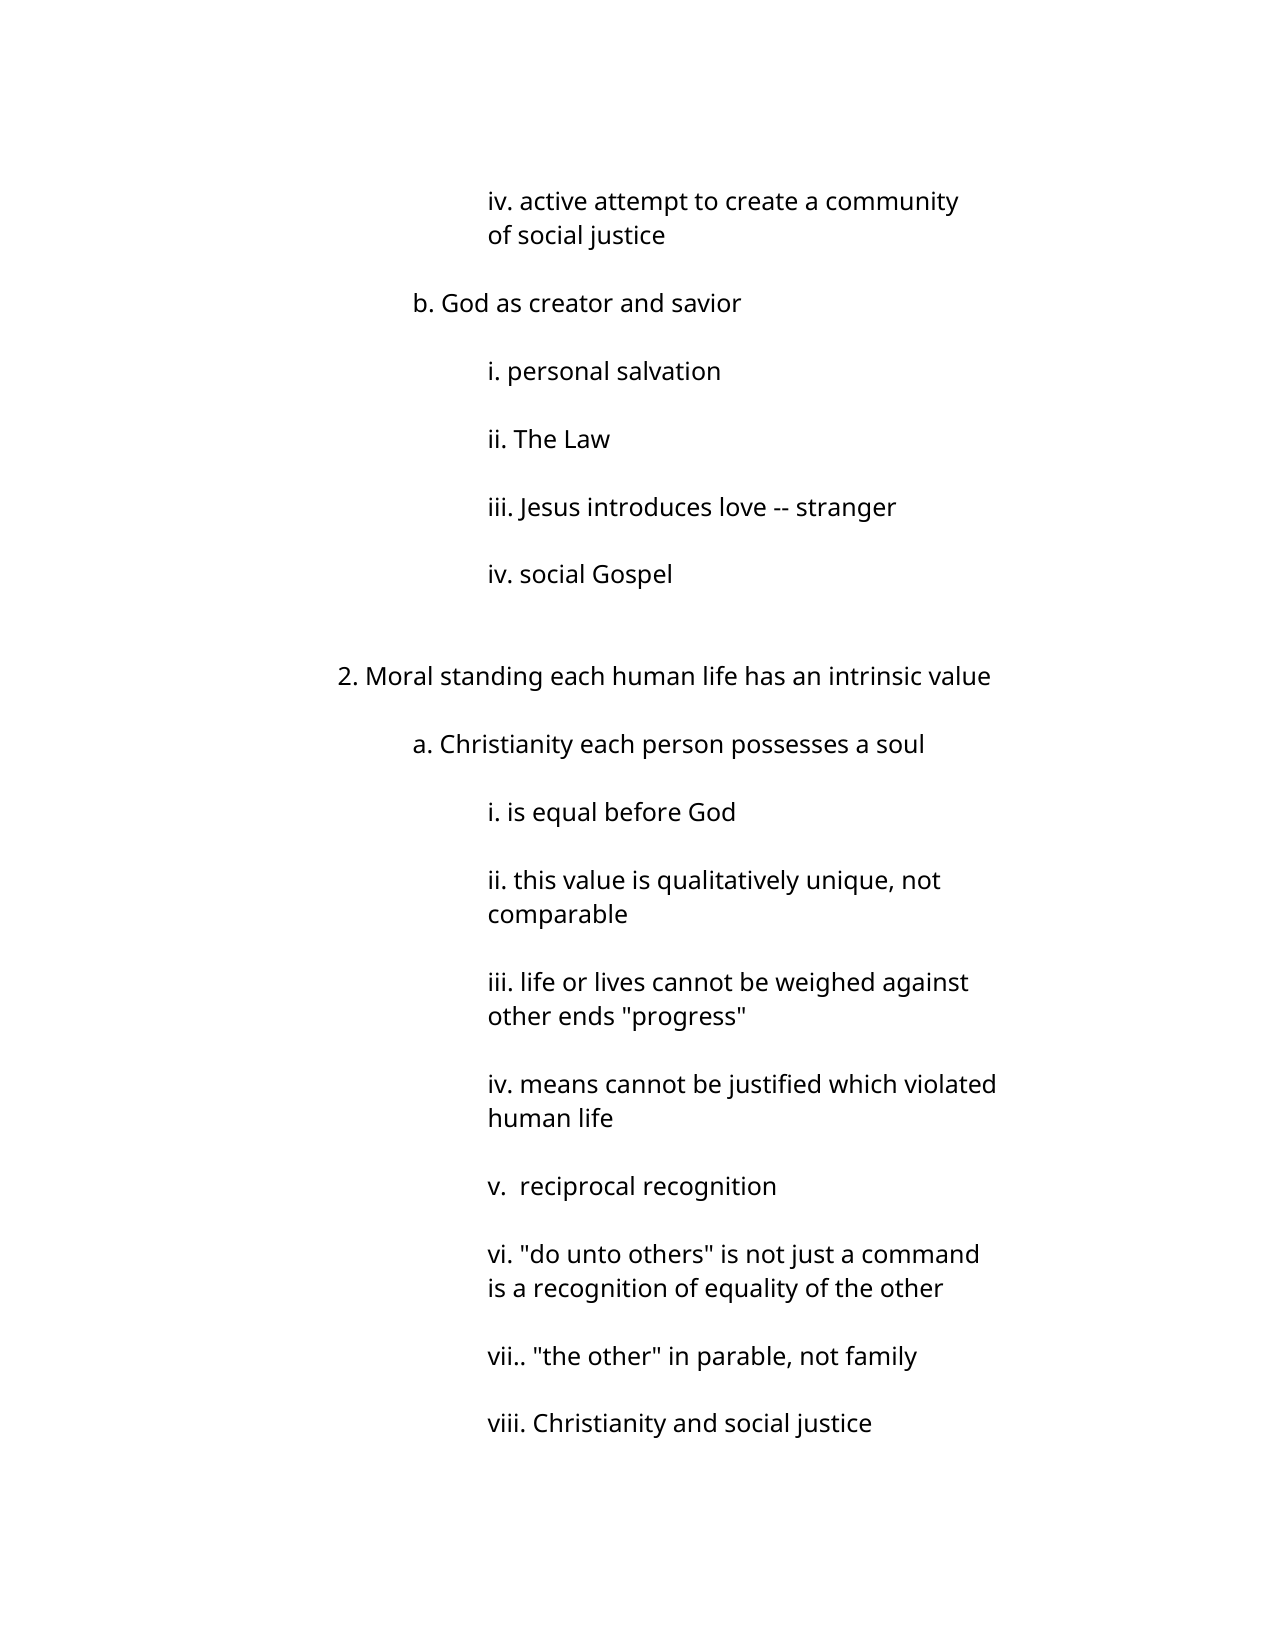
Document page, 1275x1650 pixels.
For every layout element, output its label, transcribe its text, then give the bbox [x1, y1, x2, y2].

text iii. Jesus introduces love -- stranger [187, 489, 1087, 523]
text iv. social Gospel [187, 557, 1087, 591]
text vii.. "the other" in parable, not family [187, 1338, 1087, 1372]
text vi. "do unto others" is not just a command [187, 1237, 1087, 1271]
text 2. Moral standing each human life has an intrinsic value [187, 659, 1087, 693]
text iii. life or lives cannot be weighed against [187, 965, 1087, 999]
text iv. means cannot be justified which violated [187, 1067, 1087, 1101]
text b. God as creator and savior [187, 286, 1087, 320]
text comparable [187, 897, 1087, 931]
text iv. active attempt to create a community [187, 184, 1087, 218]
text human life [187, 1101, 1087, 1135]
text v. reciprocal recognition [187, 1169, 1087, 1203]
text a. Christianity each person possesses a soul [187, 727, 1087, 761]
text of social justice [187, 218, 1087, 252]
text ii. The Law [187, 422, 1087, 456]
text ii. this value is qualitatively unique, not [187, 863, 1087, 897]
text other ends "progress" [187, 999, 1087, 1033]
text viii. Christianity and social justice [187, 1406, 1087, 1440]
text is a recognition of equality of the other [187, 1271, 1087, 1304]
text i. is equal before God [187, 795, 1087, 829]
text i. personal salvation [187, 354, 1087, 388]
